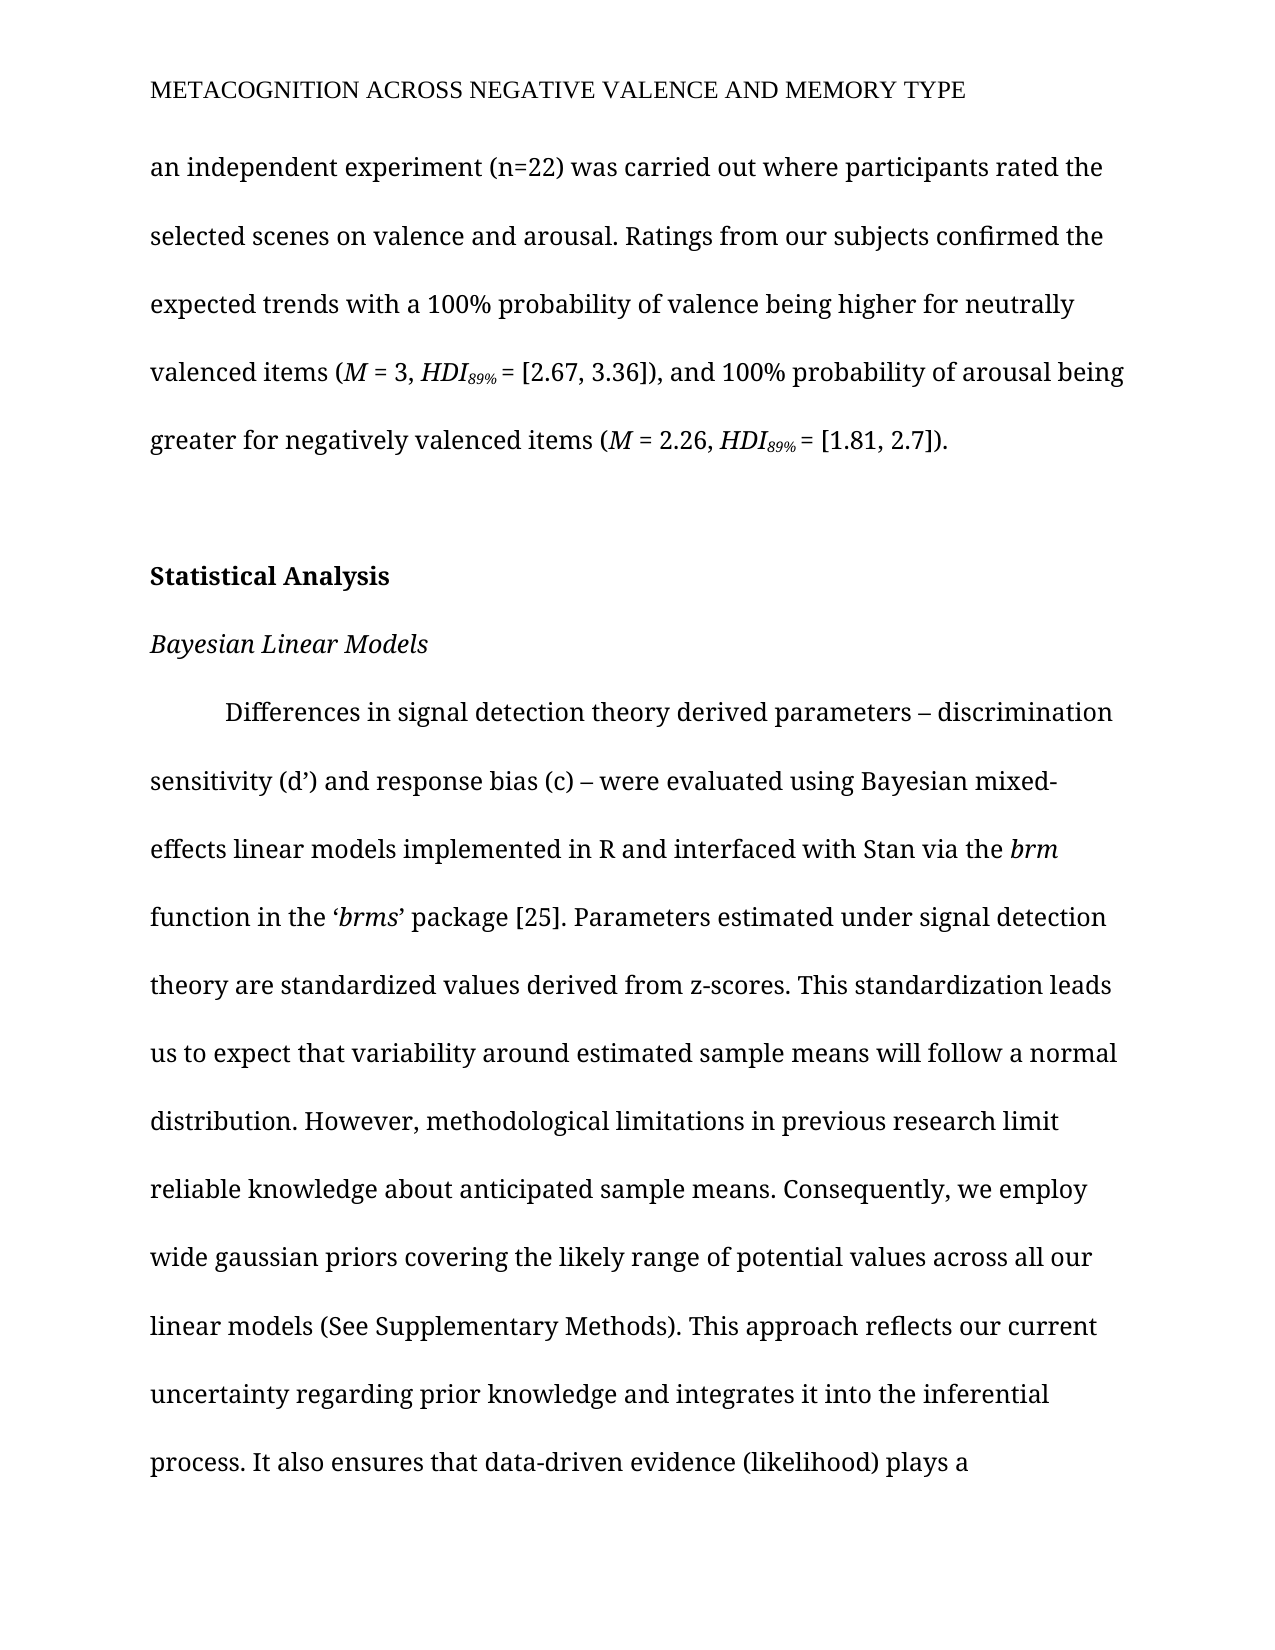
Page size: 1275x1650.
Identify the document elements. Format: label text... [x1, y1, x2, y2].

text Bayesian Linear Models [150, 627, 1125, 661]
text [150, 695, 1125, 1478]
text Statistical Analysis [150, 559, 1125, 593]
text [150, 150, 1125, 457]
